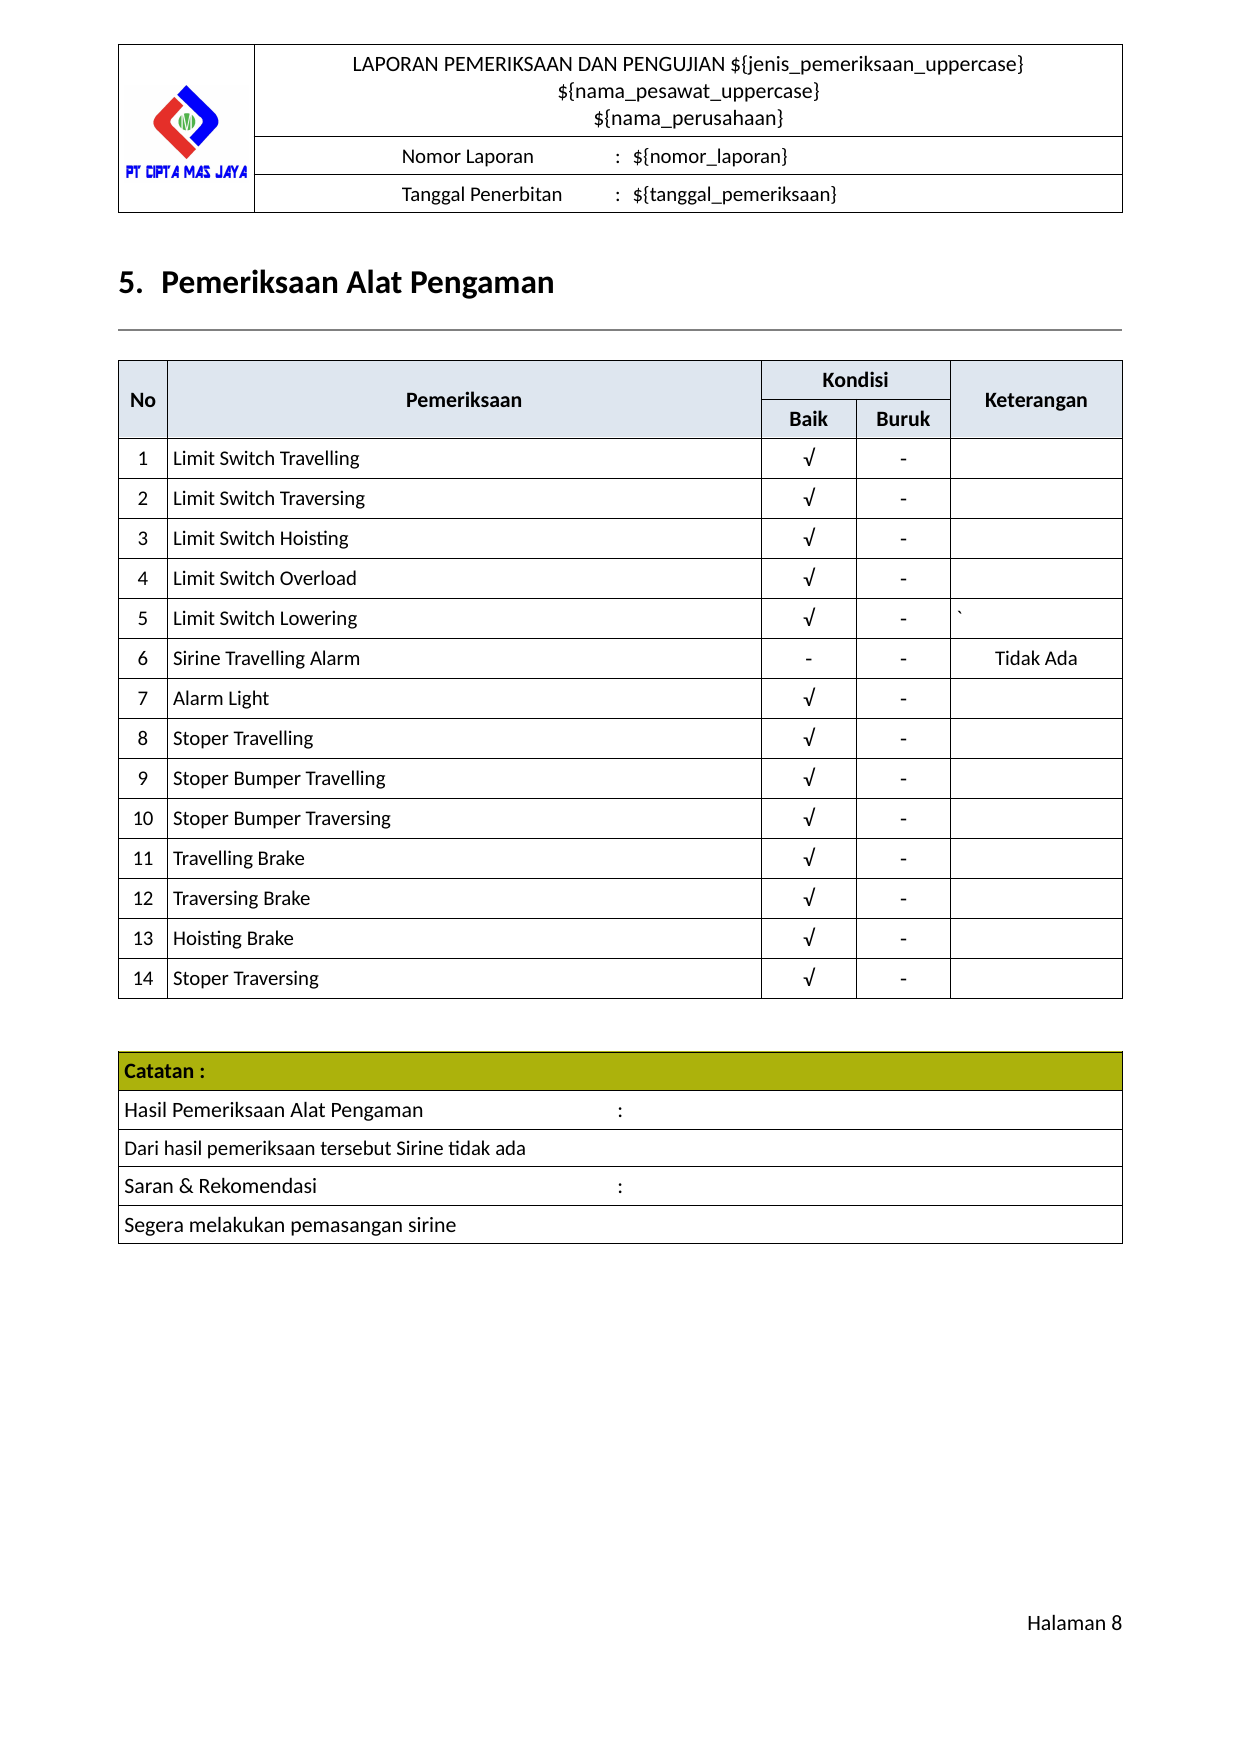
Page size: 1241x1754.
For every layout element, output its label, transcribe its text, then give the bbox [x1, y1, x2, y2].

table_cell 10 [119, 799, 167, 837]
table_cell - [857, 679, 950, 717]
table_cell : [608, 1167, 631, 1205]
table_cell √ [762, 599, 856, 637]
table_cell 11 [119, 839, 167, 877]
table_cell 8 [119, 719, 167, 757]
table_cell - [857, 639, 950, 677]
table_cell [951, 839, 1122, 877]
table_header Pemeriksaan [168, 361, 761, 437]
table_cell : [608, 1091, 631, 1129]
table_cell 9 [119, 759, 167, 797]
table_cell Segera melakukan pemasangan sirine [119, 1206, 1122, 1243]
table_cell 3 [119, 519, 167, 557]
table_cell - [857, 759, 950, 797]
table_cell - [857, 479, 950, 517]
table_cell - [857, 439, 950, 477]
table_cell Limit Switch Traversing [168, 479, 761, 517]
table_cell √ [762, 559, 856, 597]
table_header Kondisi [762, 361, 950, 399]
table_cell 4 [119, 559, 167, 597]
table_cell Hoisting Brake [168, 919, 761, 957]
table_cell [951, 919, 1122, 957]
table_cell √ [762, 879, 856, 917]
table_cell 6 [119, 639, 167, 677]
table_cell √ [762, 959, 856, 997]
table_cell - [857, 879, 950, 917]
table_cell √ [762, 479, 856, 517]
table_header No [119, 361, 167, 437]
table_cell [951, 719, 1122, 757]
table_cell - [857, 839, 950, 877]
table_cell √ [762, 919, 856, 957]
table_cell - [857, 799, 950, 837]
table_cell √ [762, 719, 856, 757]
table_cell - [857, 559, 950, 597]
table_cell Sirine Travelling Alarm [168, 639, 761, 677]
table_cell ` [951, 599, 1122, 637]
table_cell 12 [119, 879, 167, 917]
table_cell [951, 479, 1122, 517]
table_cell - [857, 919, 950, 957]
table_header Catatan : [119, 1053, 1122, 1090]
table_cell Baik [762, 400, 856, 437]
table_cell - [857, 519, 950, 557]
table_cell √ [762, 679, 856, 717]
table_cell [951, 559, 1122, 597]
table_cell - [857, 599, 950, 637]
subtitle 5. Pemeriksaan Alat Pengaman [118, 261, 1122, 301]
table_cell Dari hasil pemeriksaan tersebut Sirine tidak ada [119, 1130, 1122, 1166]
table_cell 7 [119, 679, 167, 717]
table_cell Stoper Traversing [168, 959, 761, 997]
table_cell - [857, 719, 950, 757]
table_cell - [857, 959, 950, 997]
table_cell Traversing Brake [168, 879, 761, 917]
table_cell Saran & Rekomendasi [119, 1167, 608, 1205]
table_cell Limit Switch Hoisting [168, 519, 761, 557]
table_cell √ [762, 799, 856, 837]
table_cell [951, 959, 1122, 997]
table_cell [951, 679, 1122, 717]
table_cell Buruk [857, 400, 950, 437]
table_cell √ [762, 519, 856, 557]
table_cell √ [762, 839, 856, 877]
table_cell Tidak Ada [951, 639, 1122, 677]
table_cell Limit Switch Lowering [168, 599, 761, 637]
table_cell 1 [119, 439, 167, 477]
table_cell √ [762, 439, 856, 477]
table_cell 13 [119, 919, 167, 957]
table_cell [951, 799, 1122, 837]
table_header Keterangan [951, 361, 1122, 437]
table_cell 2 [119, 479, 167, 517]
table_cell - [762, 639, 856, 677]
table_cell Limit Switch Travelling [168, 439, 761, 477]
table_cell [951, 519, 1122, 557]
table_cell [631, 1091, 1122, 1129]
table_cell √ [762, 759, 856, 797]
table_cell [951, 879, 1122, 917]
table_cell Alarm Light [168, 679, 761, 717]
table_cell Travelling Brake [168, 839, 761, 877]
table_cell Stoper Travelling [168, 719, 761, 757]
table_cell [951, 759, 1122, 797]
table_cell 14 [119, 959, 167, 997]
table_cell Limit Switch Overload [168, 559, 761, 597]
table_cell Stoper Bumper Travelling [168, 759, 761, 797]
table_cell [951, 439, 1122, 477]
picture [124, 85, 249, 183]
table_cell 5 [119, 599, 167, 637]
table_cell Stoper Bumper Traversing [168, 799, 761, 837]
table_cell Hasil Pemeriksaan Alat Pengaman [119, 1091, 608, 1129]
table_cell [631, 1167, 1122, 1205]
